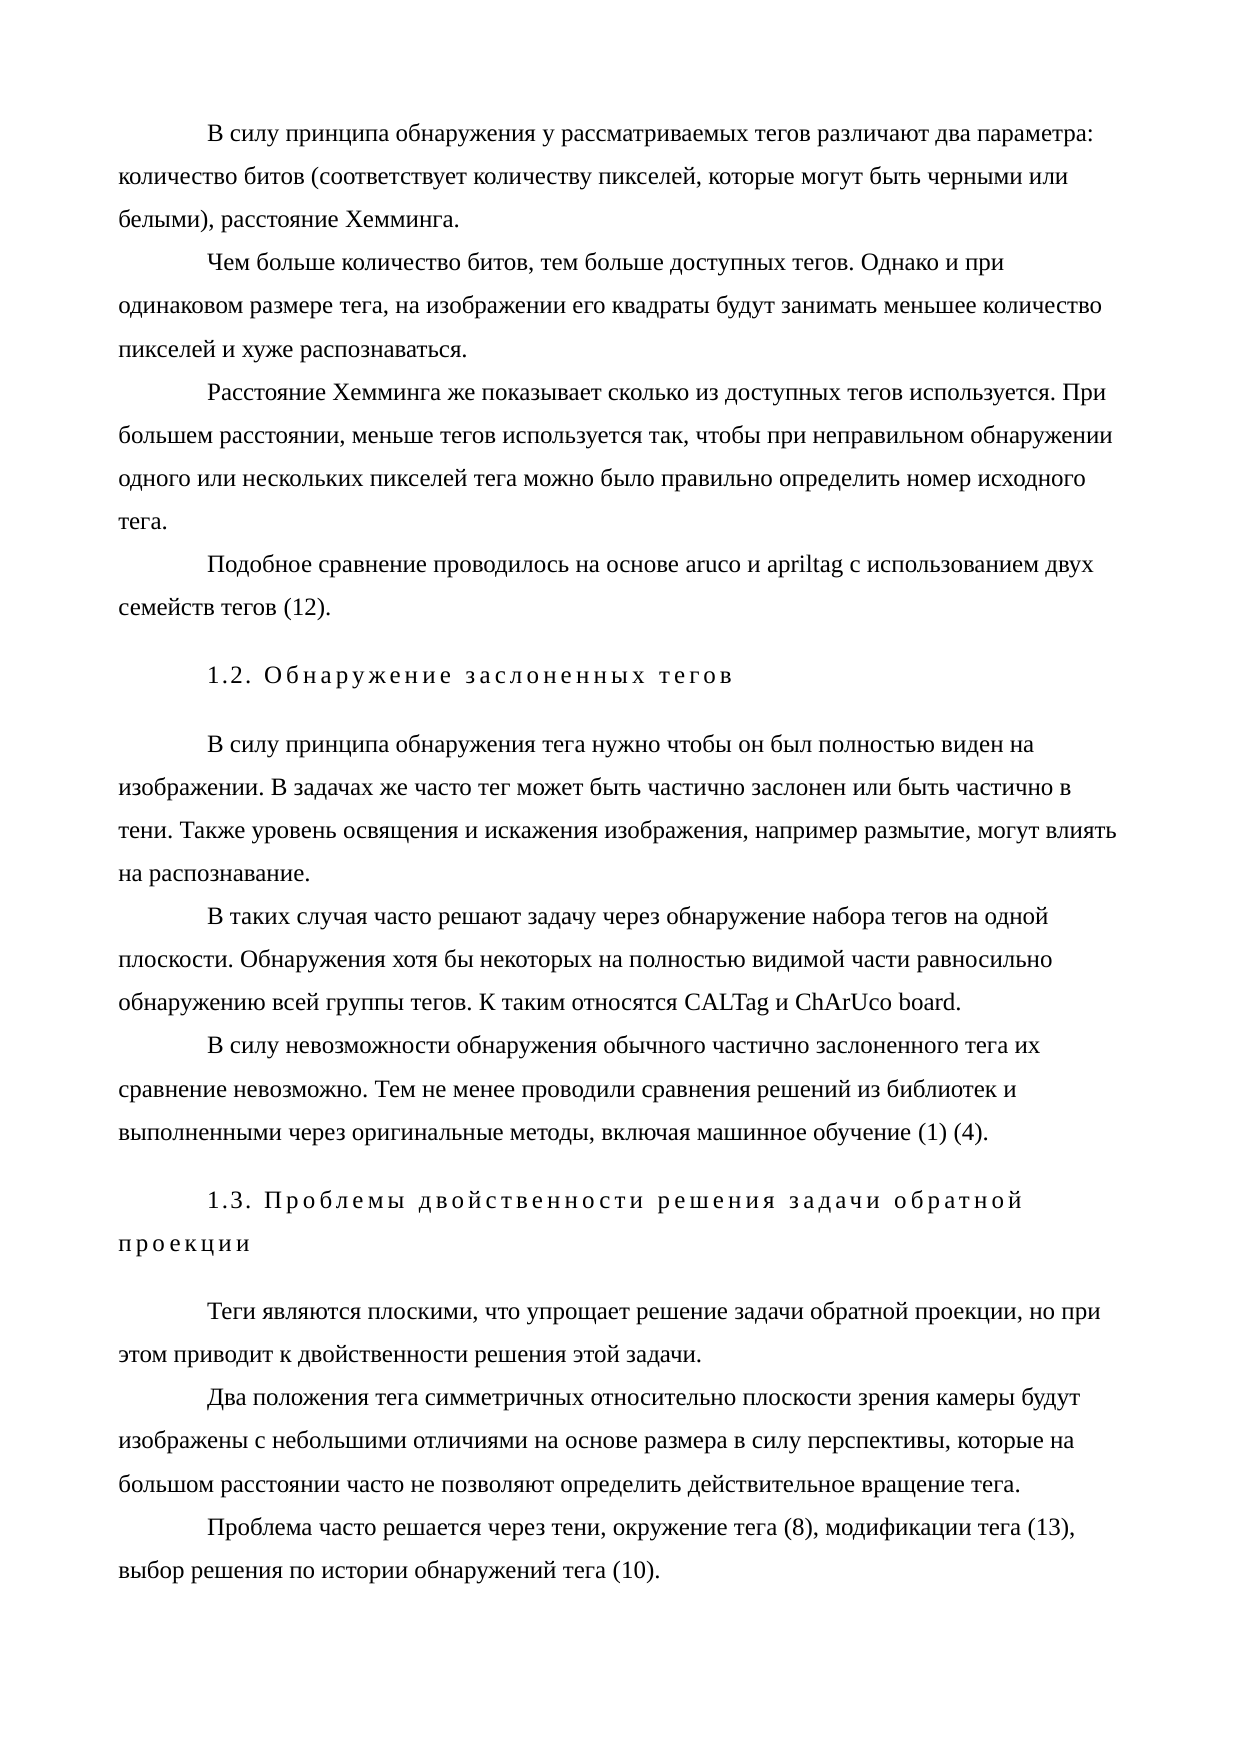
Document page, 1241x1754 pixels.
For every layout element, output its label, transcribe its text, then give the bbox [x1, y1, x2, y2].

text В силу принципа обнаружения тега нужно чтобы он был полностью виден на изображении. В задачах же часто тег может быть частично заслонен или быть частично в тени. Также уровень освящения и искажения изображения, например размытие, могут влиять на распознавание. [118, 729, 1122, 887]
text Расстояние Хемминга же показывает сколько из доступных тегов используется. При большем расстоянии, меньше тегов используется так, чтобы при неправильном обнаружении одного или нескольких пикселей тега можно было правильно определить номер исходного тега. [118, 377, 1122, 535]
text В силу невозможности обнаружения обычного частично заслоненного тега их сравнение невозможно. Тем не менее проводили сравнения решений из библиотек и выполненными через оригинальные методы, включая машинное обучение . [118, 1031, 1122, 1146]
text Теги являются плоскими, что упрощает решение задачи обратной проекции, но при этом приводит к двойственности решения этой задачи. [118, 1296, 1122, 1368]
subtitle 1.3. Проблемы двойственности решения задачи обратной проекции [118, 1185, 1122, 1257]
text Чем больше количество битов, тем больше доступных тегов. Однако и при одинаковом размере тега, на изображении его квадраты будут занимать меньшее количество пикселей и хуже распознаваться. [118, 247, 1122, 362]
subtitle 1.2. Обнаружение заслоненных тегов [207, 661, 1122, 689]
text Подобное сравнение проводилось на основе aruco и apriltag с использованием двух семейств тегов . [118, 549, 1122, 621]
text В таких случая часто решают задачу через обнаружение набора тегов на одной плоскости. Обнаружения хотя бы некоторых на полностью видимой части равносильно обнаружению всей группы тегов. К таким относятся CALTag и ChArUco board. [118, 901, 1122, 1016]
text Два положения тега симметричных относительно плоскости зрения камеры будут изображены с небольшими отличиями на основе размера в силу перспективы, которые на большом расстоянии часто не позволяют определить действительное вращение тега. [118, 1382, 1122, 1497]
text В силу принципа обнаружения у рассматриваемых тегов различают два параметра: количество битов (соответствует количеству пикселей, которые могут быть черными или белыми), расстояние Хемминга. [118, 118, 1122, 233]
text Проблема часто решается через тени, окружение тега , модификации тега , выбор решения по истории обнаружений тега . [118, 1512, 1122, 1584]
